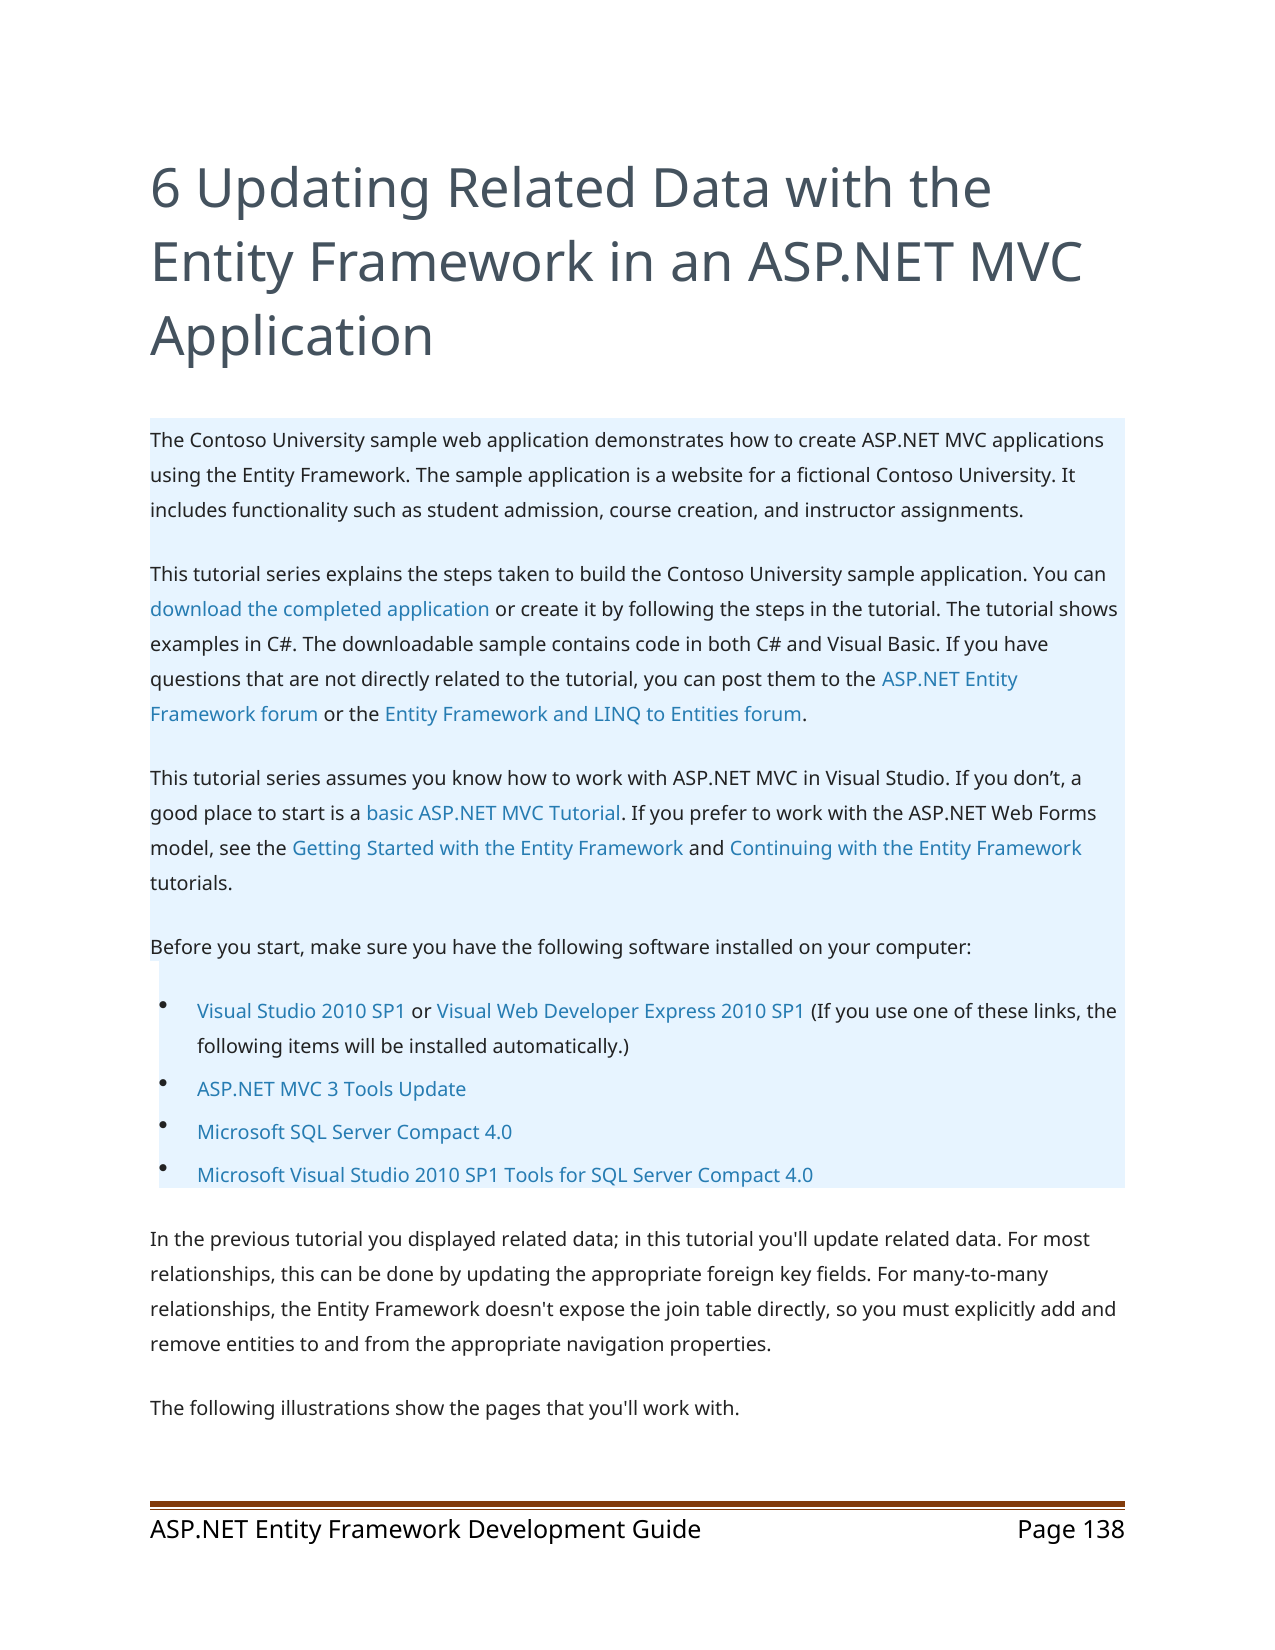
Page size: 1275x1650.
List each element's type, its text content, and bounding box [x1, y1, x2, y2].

subtitle 6 Updating Related Data with the Entity Framework in an ASP.NET MVC Application [150, 150, 1125, 371]
list Visual Studio 2010 SP1 or Visual Web Developer Express 2010 SP1 (If you use one of these links, the following items will be installed automatically.) [159, 990, 1125, 1060]
text The Contoso University sample web application demonstrates how to create ASP.NET MVC applications using the Entity Framework. The sample application is a website for a fictional Contoso University. It includes functionality such as student admission, course creation, and instructor assignments. [150, 418, 1125, 523]
text This tutorial series assumes you know how to work with ASP.NET MVC in Visual Studio. If you don’t, a good place to start is a basic ASP.NET MVC Tutorial. If you prefer to work with the ASP.NET Web Forms model, see the Getting Started with the Entity Framework and Continuing with the Entity Framework tutorials. [150, 756, 1125, 896]
text This tutorial series explains the steps taken to build the Contoso University sample application. You can download the completed application or create it by following the steps in the tutorial. The tutorial shows examples in C#. The downloadable sample contains code in both C# and Visual Basic. If you have questions that are not directly related to the tutorial, you can post them to the ASP.NET Entity Framework forum or the Entity Framework and LINQ to Entities forum. [150, 552, 1125, 727]
list Microsoft SQL Server Compact 4.0 [159, 1110, 1125, 1145]
list Microsoft Visual Studio 2010 SP1 Tools for SQL Server Compact 4.0 [159, 1153, 1125, 1188]
text Before you start, make sure you have the following software installed on your computer: [150, 926, 1125, 961]
text In the previous tutorial you displayed related data; in this tutorial you'll update related data. For most relationships, this can be done by updating the appropriate foreign key fields. For many-to-many relationships, the Entity Framework doesn't expose the join table directly, so you must explicitly add and remove entities to and from the appropriate navigation properties. [150, 1217, 1125, 1357]
list ASP.NET MVC 3 Tools Update [159, 1068, 1125, 1103]
text The following illustrations show the pages that you'll work with. [150, 1387, 1125, 1422]
